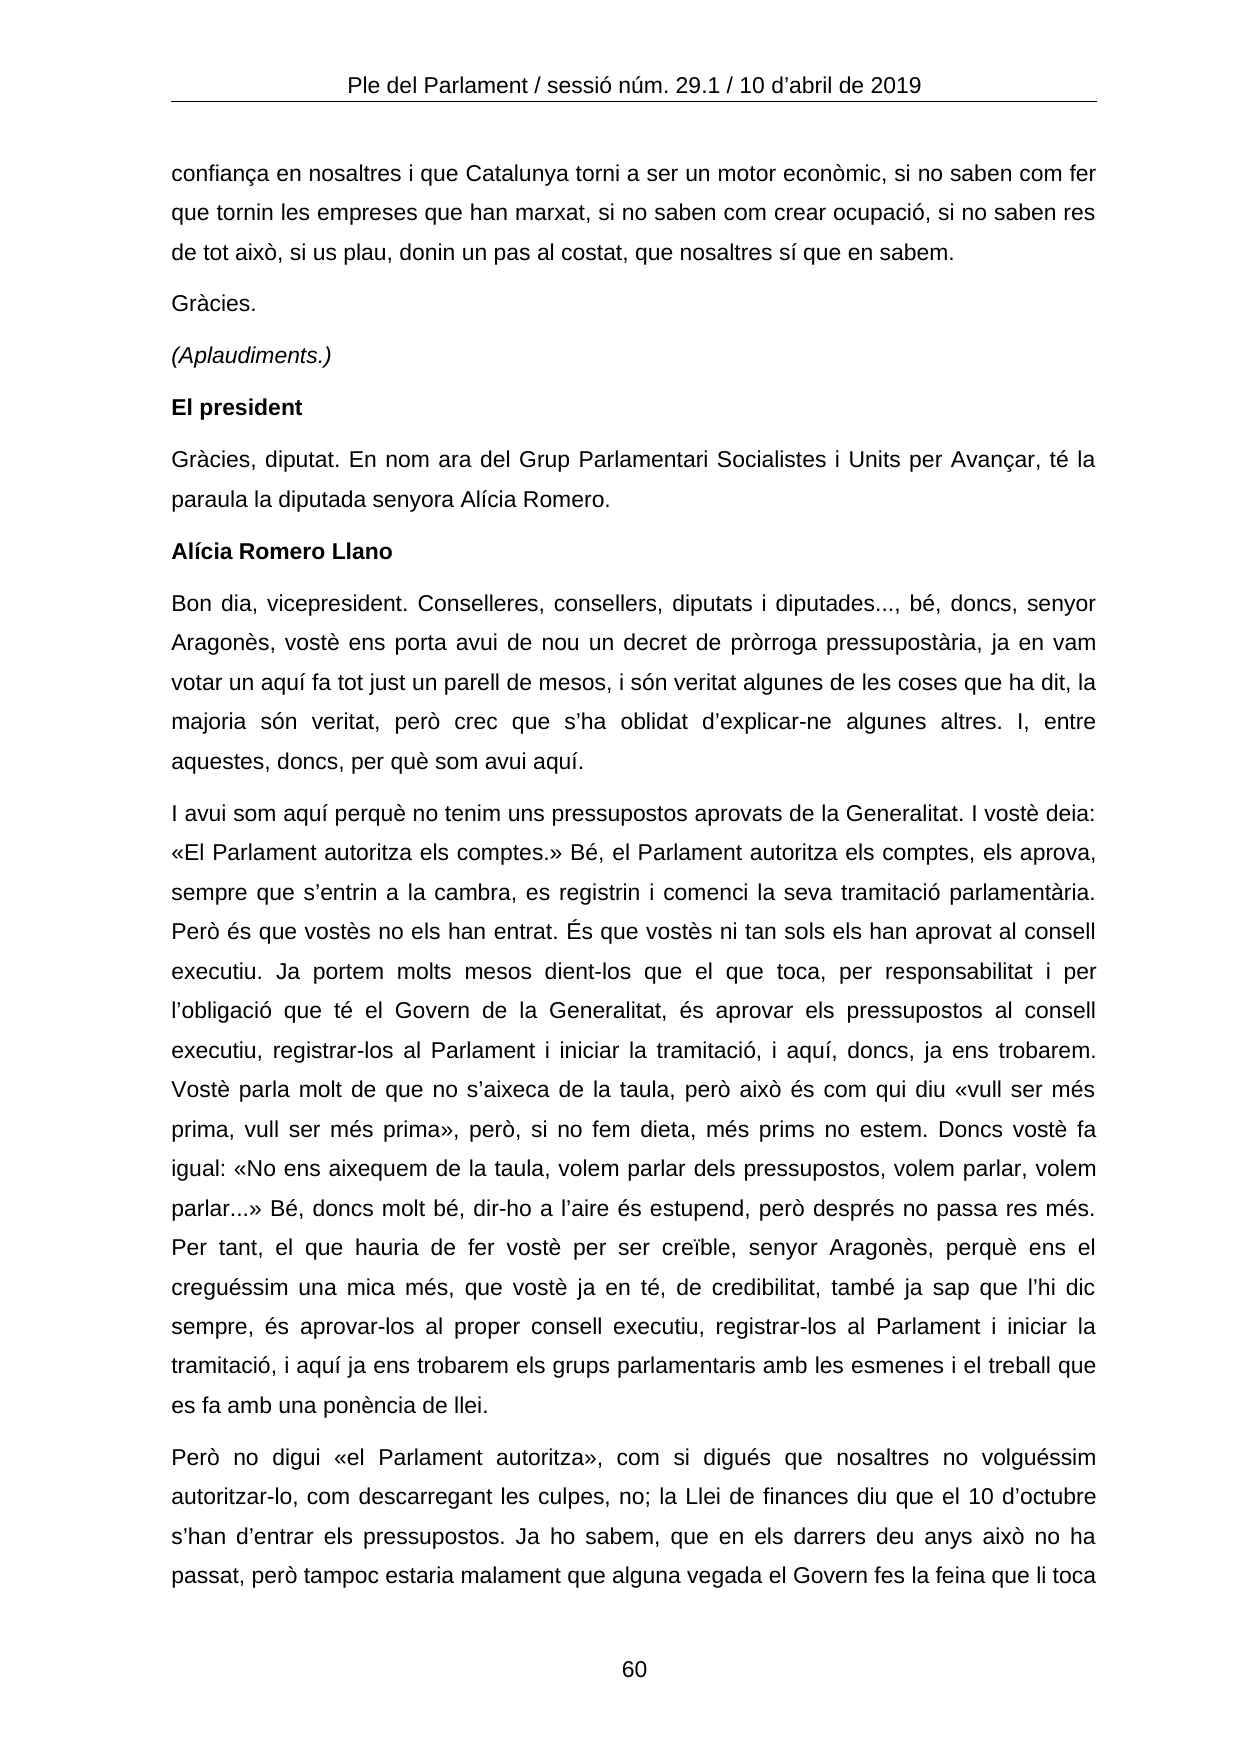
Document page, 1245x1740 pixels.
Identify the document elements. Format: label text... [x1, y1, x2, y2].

text (Aplaudiments.) [171, 342, 1097, 369]
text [171, 1444, 1097, 1589]
text Gràcies. [171, 290, 1097, 317]
text Bon dia, vicepresident. Conselleres, consellers, diputats i diputades..., bé, doncs, senyor Aragonès, vostè ens porta avui de nou un decret de pròrroga pressupostària, ja en vam votar un aquí fa tot just un parell de mesos, i són veritat algunes de les coses que ha dit, la majoria són veritat, però crec que s’ha oblidat d’explicar-ne algunes altres. I, entre aquestes, doncs, per què som avui aquí. [171, 590, 1097, 774]
text El president [171, 394, 1097, 421]
text I avui som aquí perquè no tenim uns pressupostos aprovats de la Generalitat. I vostè deia: «El Parlament autoritza els comptes.» Bé, el Parlament autoritza els comptes, els aprova, sempre que s’entrin a la cambra, es registrin i comenci la seva tramitació parlamentària. Però és que vostès no els han entrat. És que vostès ni tan sols els han aprovat al consell executiu. Ja portem molts mesos dient-los que el que toca, per responsabilitat i per l’obligació que té el Govern de la Generalitat, és aprovar els pressupostos al consell executiu, registrar-los al Parlament i iniciar la tramitació, i aquí, doncs, ja ens trobarem. Vostè parla molt de que no s’aixeca de la taula, però això és com qui diu «vull ser més prima, vull ser més prima», però, si no fem dieta, més prims no estem. Doncs vostè fa igual: «No ens aixequem de la taula, volem parlar dels pressupostos, volem parlar, volem parlar...» Bé, doncs molt bé, dir-ho a l’aire és estupend, però després no passa res més. Per tant, el que hauria de fer vostè per ser creïble, senyor Aragonès, perquè ens el creguéssim una mica més, que vostè ja en té, de credibilitat, també ja sap que l’hi dic sempre, és aprovar-los al proper consell executiu, registrar-los al Parlament i iniciar la tramitació, i aquí ja ens trobarem els grups parlamentaris amb les esmenes i el treball que es fa amb una ponència de llei. [171, 800, 1097, 1418]
text Alícia Romero Llano [171, 538, 1097, 564]
text Gràcies, diputat. En nom ara del Grup Parlamentari Socialistes i Units per Avançar, té la paraula la diputada senyora Alícia Romero. [171, 446, 1097, 512]
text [171, 159, 1097, 265]
